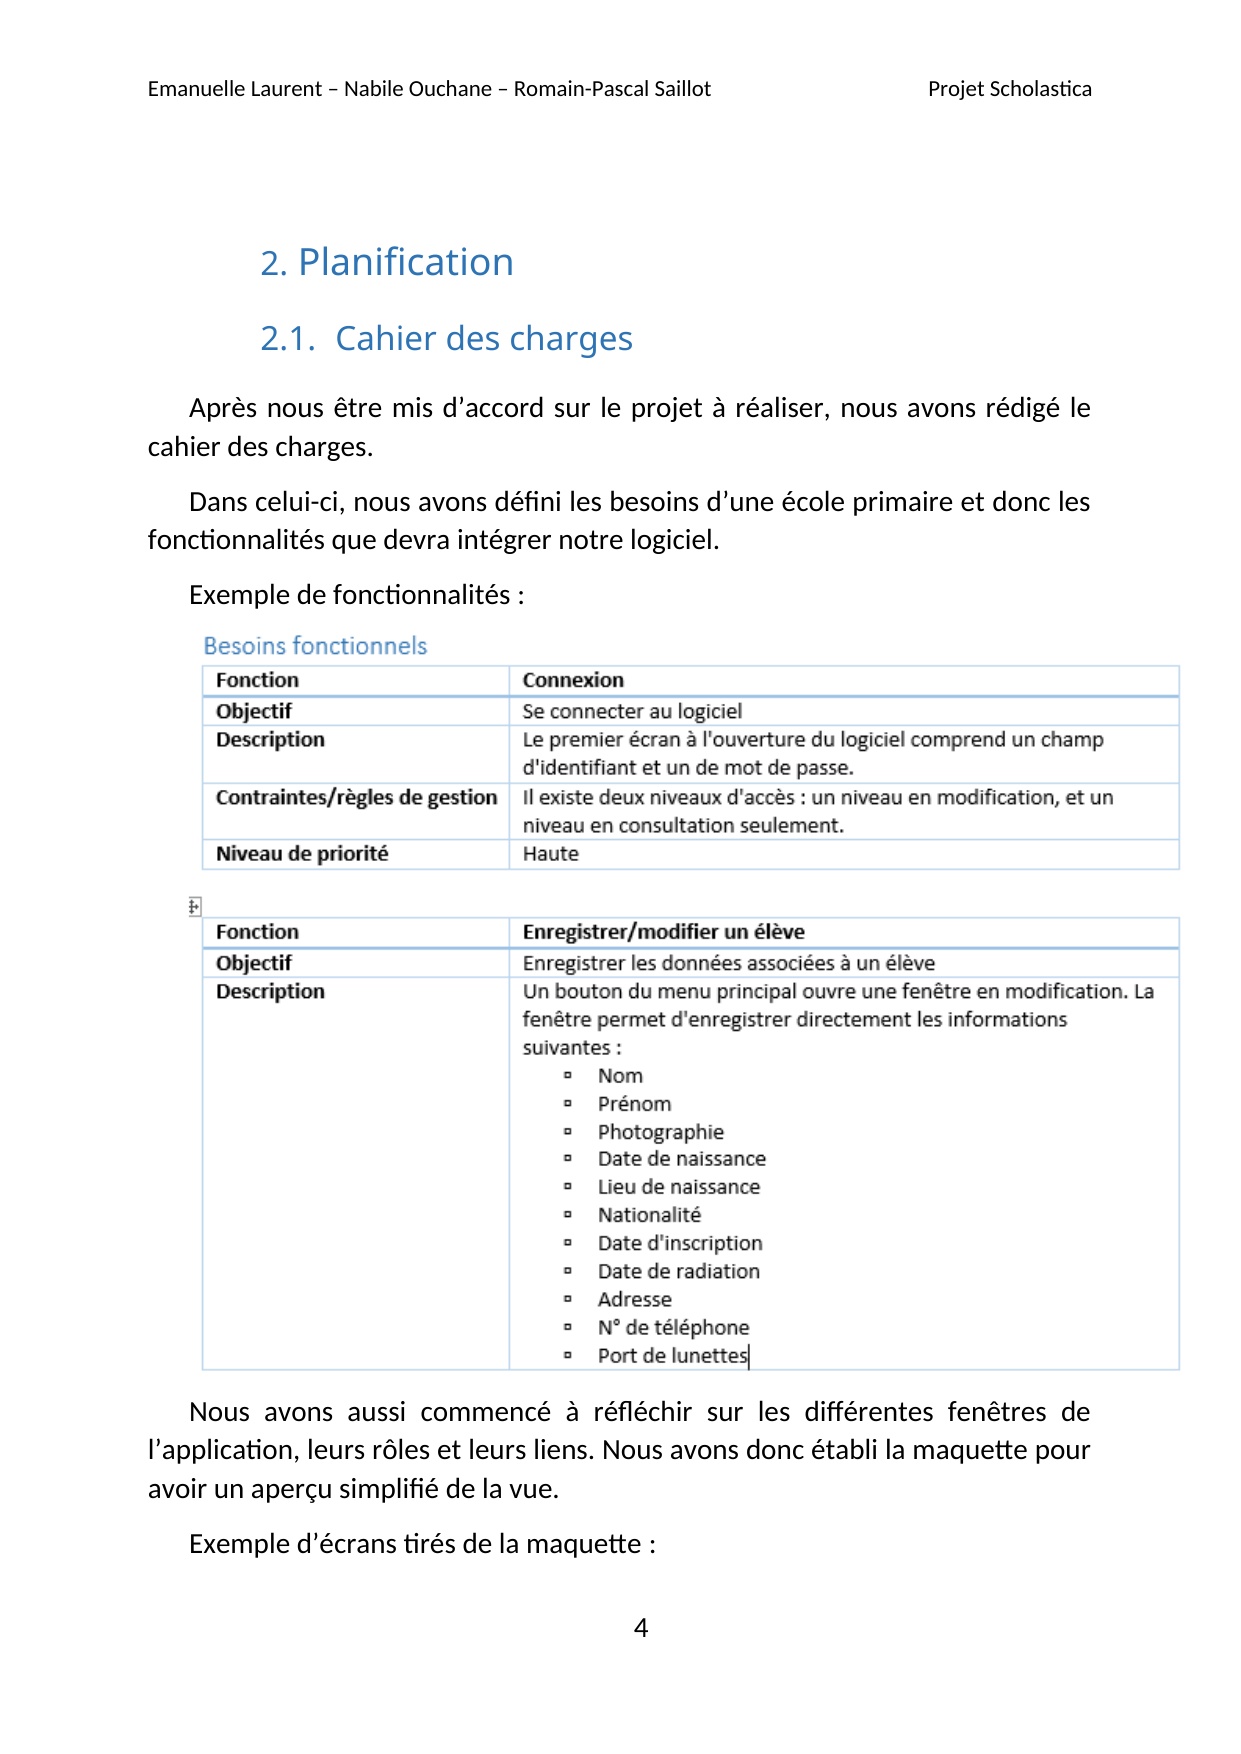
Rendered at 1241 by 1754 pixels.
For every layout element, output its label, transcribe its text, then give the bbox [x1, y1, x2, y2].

text Nous avons aussi commencé à réfléchir sur les différentes fenêtres de l’application, leurs rôles et leurs liens. Nous avons donc établi la maquette pour avoir un aperçu simplifié de la vue. [148, 1393, 1093, 1506]
picture [188, 631, 1196, 1374]
subtitle Cahier des charges [260, 315, 1093, 361]
text Dans celui-ci, nous avons défini les besoins d’une école primaire et donc les fonctionnalités que devra intégrer notre logiciel. [148, 483, 1093, 557]
text Exemple de fonctionnalités : [148, 576, 1093, 612]
text Après nous être mis d’accord sur le projet à réaliser, nous avons rédigé le cahier des charges. [148, 389, 1093, 463]
text Exemple d’écrans tirés de la maquette : [148, 1525, 1093, 1561]
subtitle Planification [260, 235, 1093, 286]
